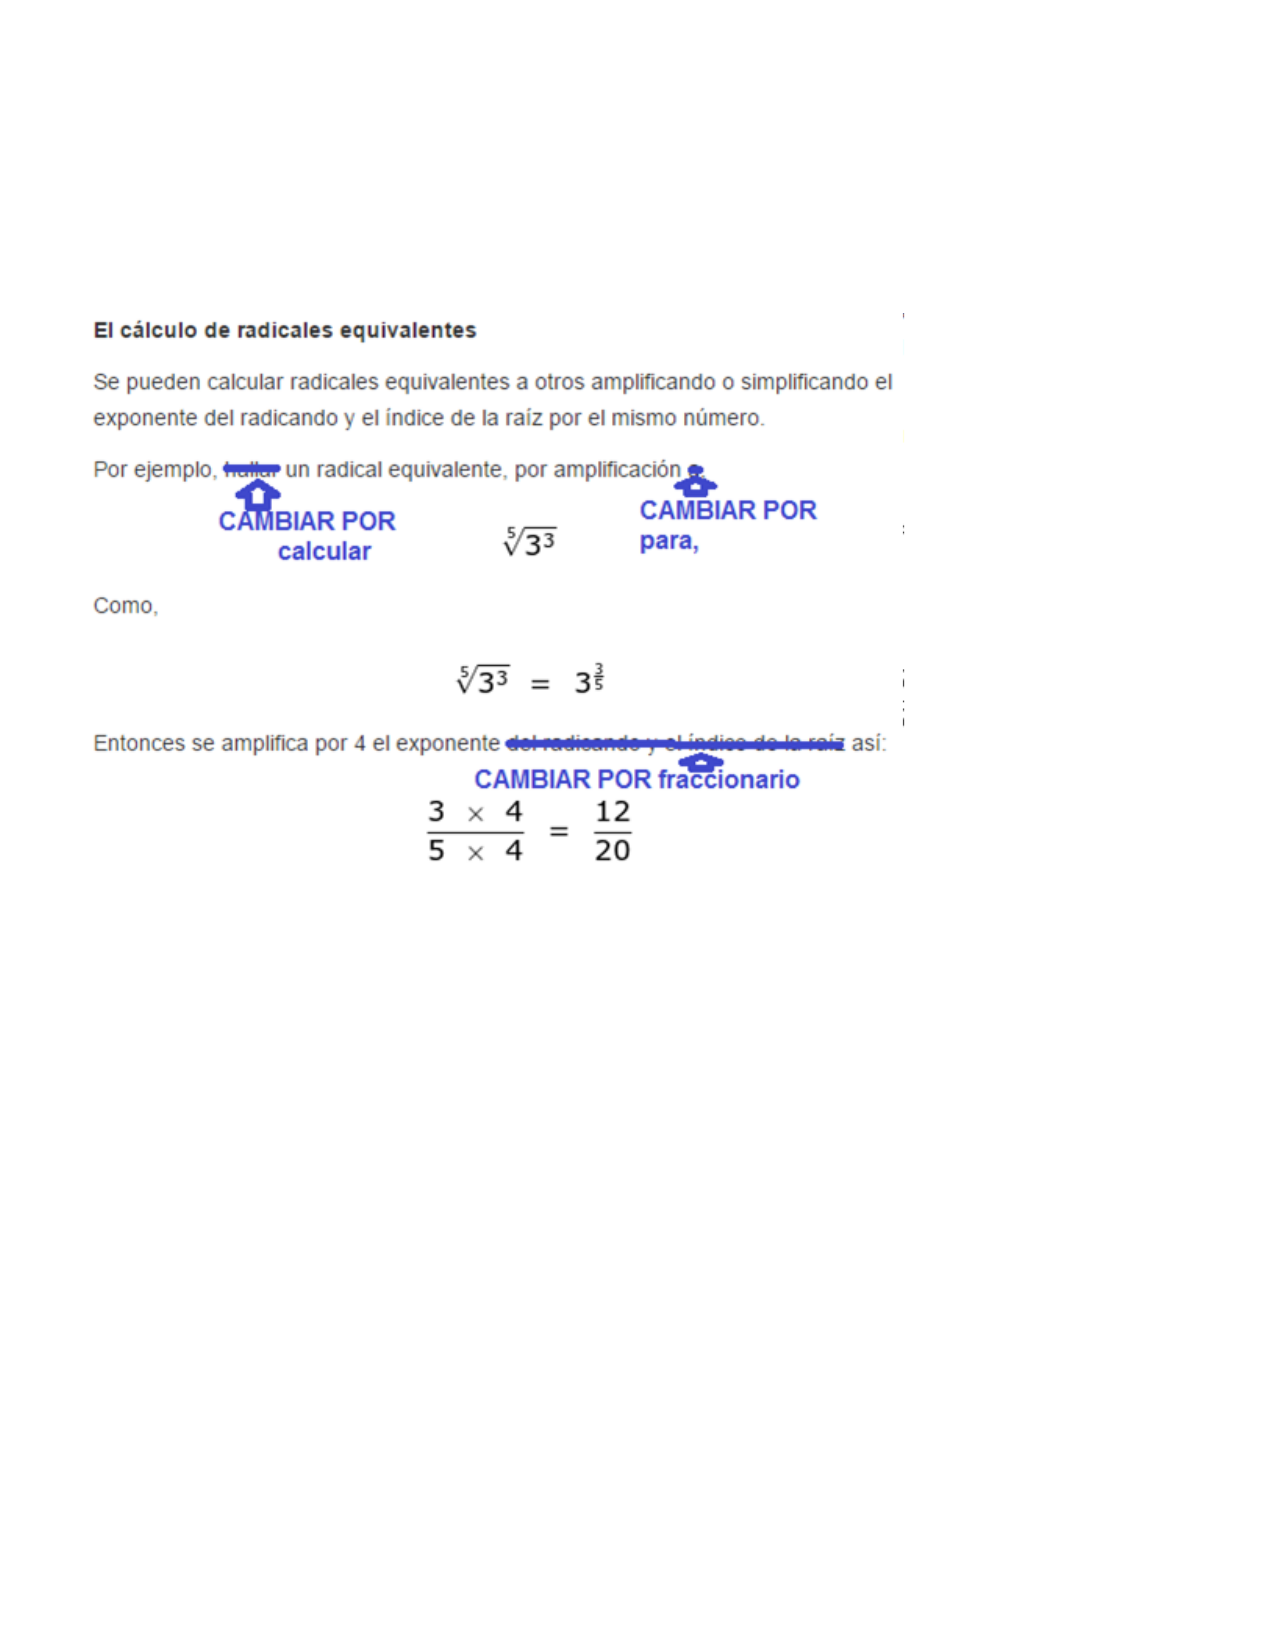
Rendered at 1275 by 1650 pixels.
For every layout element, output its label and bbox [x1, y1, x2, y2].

picture [75, 313, 905, 873]
